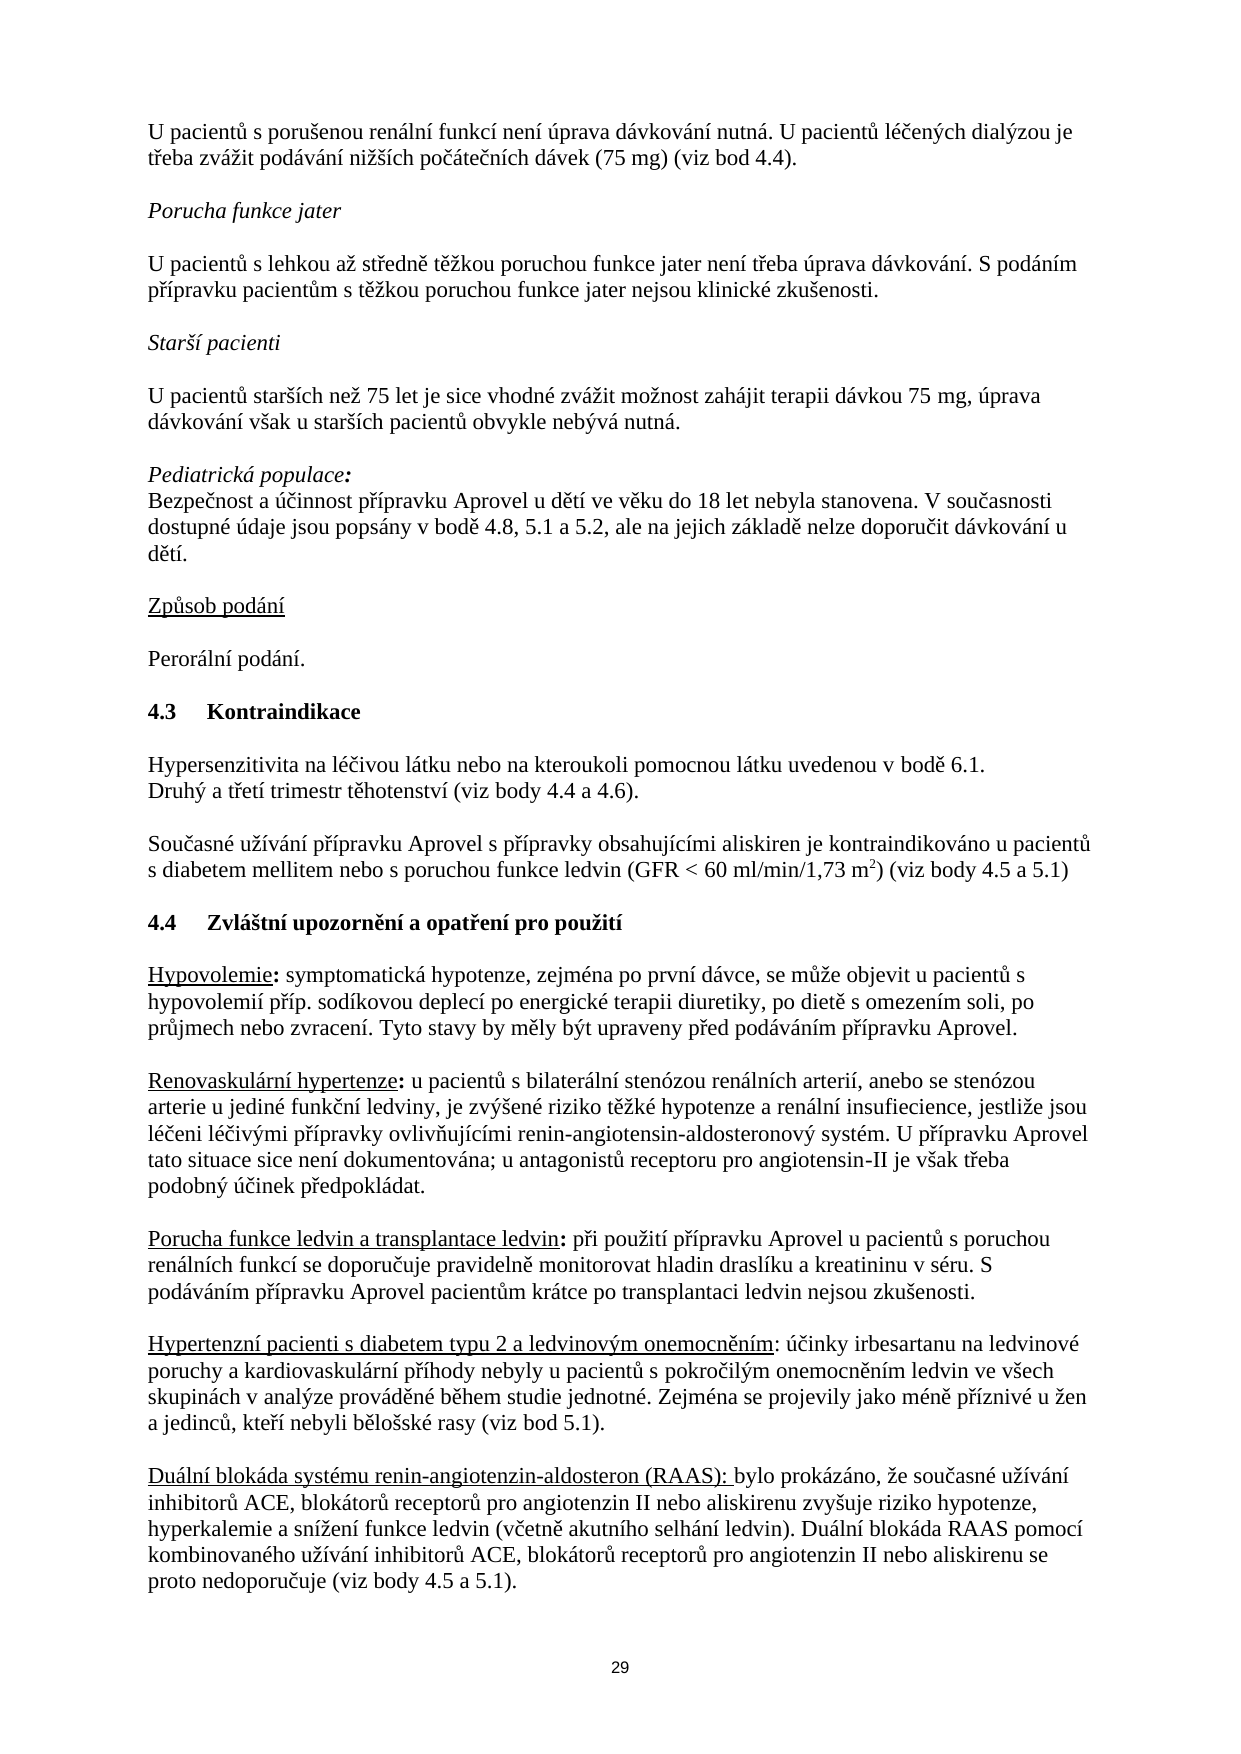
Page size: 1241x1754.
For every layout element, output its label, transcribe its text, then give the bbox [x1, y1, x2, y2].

text Perorální podání. [148, 645, 1093, 672]
text U pacientů starších než 75 let je sice vhodné zvážit možnost zahájit terapii dávkou 75 mg, úprava dávkování však u starších pacientů obvykle nebývá nutná. [148, 382, 1093, 434]
text Pediatrická populace: [148, 461, 1093, 487]
text Hypovolemie: symptomatická hypotenze, zejména po první dávce, se může objevit u pacientů s hypovolemií příp. sodíkovou deplecí po energické terapii diuretiky, po dietě s omezením soli, po průjmech nebo zvracení. Tyto stavy by měly být upraveny před podáváním přípravku Aprovel. [148, 961, 1093, 1041]
subtitle 4.3 Kontraindikace [148, 698, 1093, 724]
text Hypertenzní pacienti s diabetem typu 2 a ledvinovým onemocněním: účinky irbesartanu na ledvinové poruchy a kardiovaskulární příhody nebyly u pacientů s pokročilým onemocněním ledvin ve všech skupinách v analýze prováděné během studie jednotné. Zejména se projevily jako méně příznivé u žen a jedinců, kteří nebyli bělošské rasy (viz bod 5.1). [148, 1330, 1093, 1436]
text Porucha funkce jater [148, 197, 1093, 223]
text Současné užívání přípravku Aprovel s přípravky obsahujícími aliskiren je kontraindikováno u pacientů s diabetem mellitem nebo s poruchou funkce ledvin (GFR < 60 ml/min/1,73 m2) (viz body 4.5 a 5.1) [148, 830, 1093, 882]
text Hypersenzitivita na léčivou látku nebo na kteroukoli pomocnou látku uvedenou v bodě 6.1. [148, 751, 1093, 777]
subtitle 4.4 Zvláštní upozornění a opatření pro použití [148, 909, 1093, 935]
text Renovaskulární hypertenze: u pacientů s bilaterální stenózou renálních arterií, anebo se stenózou arterie u jediné funkční ledviny, je zvýšené riziko těžké hypotenze a renální insufiecience, jestliže jsou léčeni léčivými přípravky ovlivňujícími renin-angiotensin-aldosteronový systém. U přípravku Aprovel tato situace sice není dokumentována; u antagonistů receptoru pro angiotensin-II je však třeba podobný účinek předpokládat. [148, 1067, 1093, 1199]
text Druhý a třetí trimestr těhotenství (viz body 4.4 a 4.6). [148, 777, 1093, 803]
text Způsob podání [148, 592, 1093, 619]
text Starší pacienti [148, 329, 1093, 355]
text U pacientů s porušenou renální funkcí není úprava dávkování nutná. U pacientů léčených dialýzou je třeba zvážit podávání nižších počátečních dávek (75 mg) (viz bod 4.4). [148, 118, 1093, 171]
text Bezpečnost a účinnost přípravku Aprovel u dětí ve věku do 18 let nebyla stanovena. V současnosti dostupné údaje jsou popsány v bodě 4.8, 5.1 a 5.2, ale na jejich základě nelze doporučit dávkování u dětí. [148, 487, 1093, 566]
text U pacientů s lehkou až středně těžkou poruchou funkce jater není třeba úprava dávkování. S podáním přípravku pacientům s těžkou poruchou funkce jater nejsou klinické zkušenosti. [148, 250, 1093, 303]
text Duální blokáda systému renin-angiotenzin-aldosteron (RAAS): bylo prokázáno, že současné užívání inhibitorů ACE, blokátorů receptorů pro angiotenzin II nebo aliskirenu zvyšuje riziko hypotenze, hyperkalemie a snížení funkce ledvin (včetně akutního selhání ledvin). Duální blokáda RAAS pomocí kombinovaného užívání inhibitorů ACE, blokátorů receptorů pro angiotenzin II nebo aliskirenu se proto nedoporučuje (viz body 4.5 a 5.1). [148, 1462, 1093, 1594]
text Porucha funkce ledvin a transplantace ledvin: při použití přípravku Aprovel u pacientů s poruchou renálních funkcí se doporučuje pravidelně monitorovat hladin draslíku a kreatininu v séru. S podáváním přípravku Aprovel pacientům krátce po transplantaci ledvin nejsou zkušenosti. [148, 1225, 1093, 1304]
